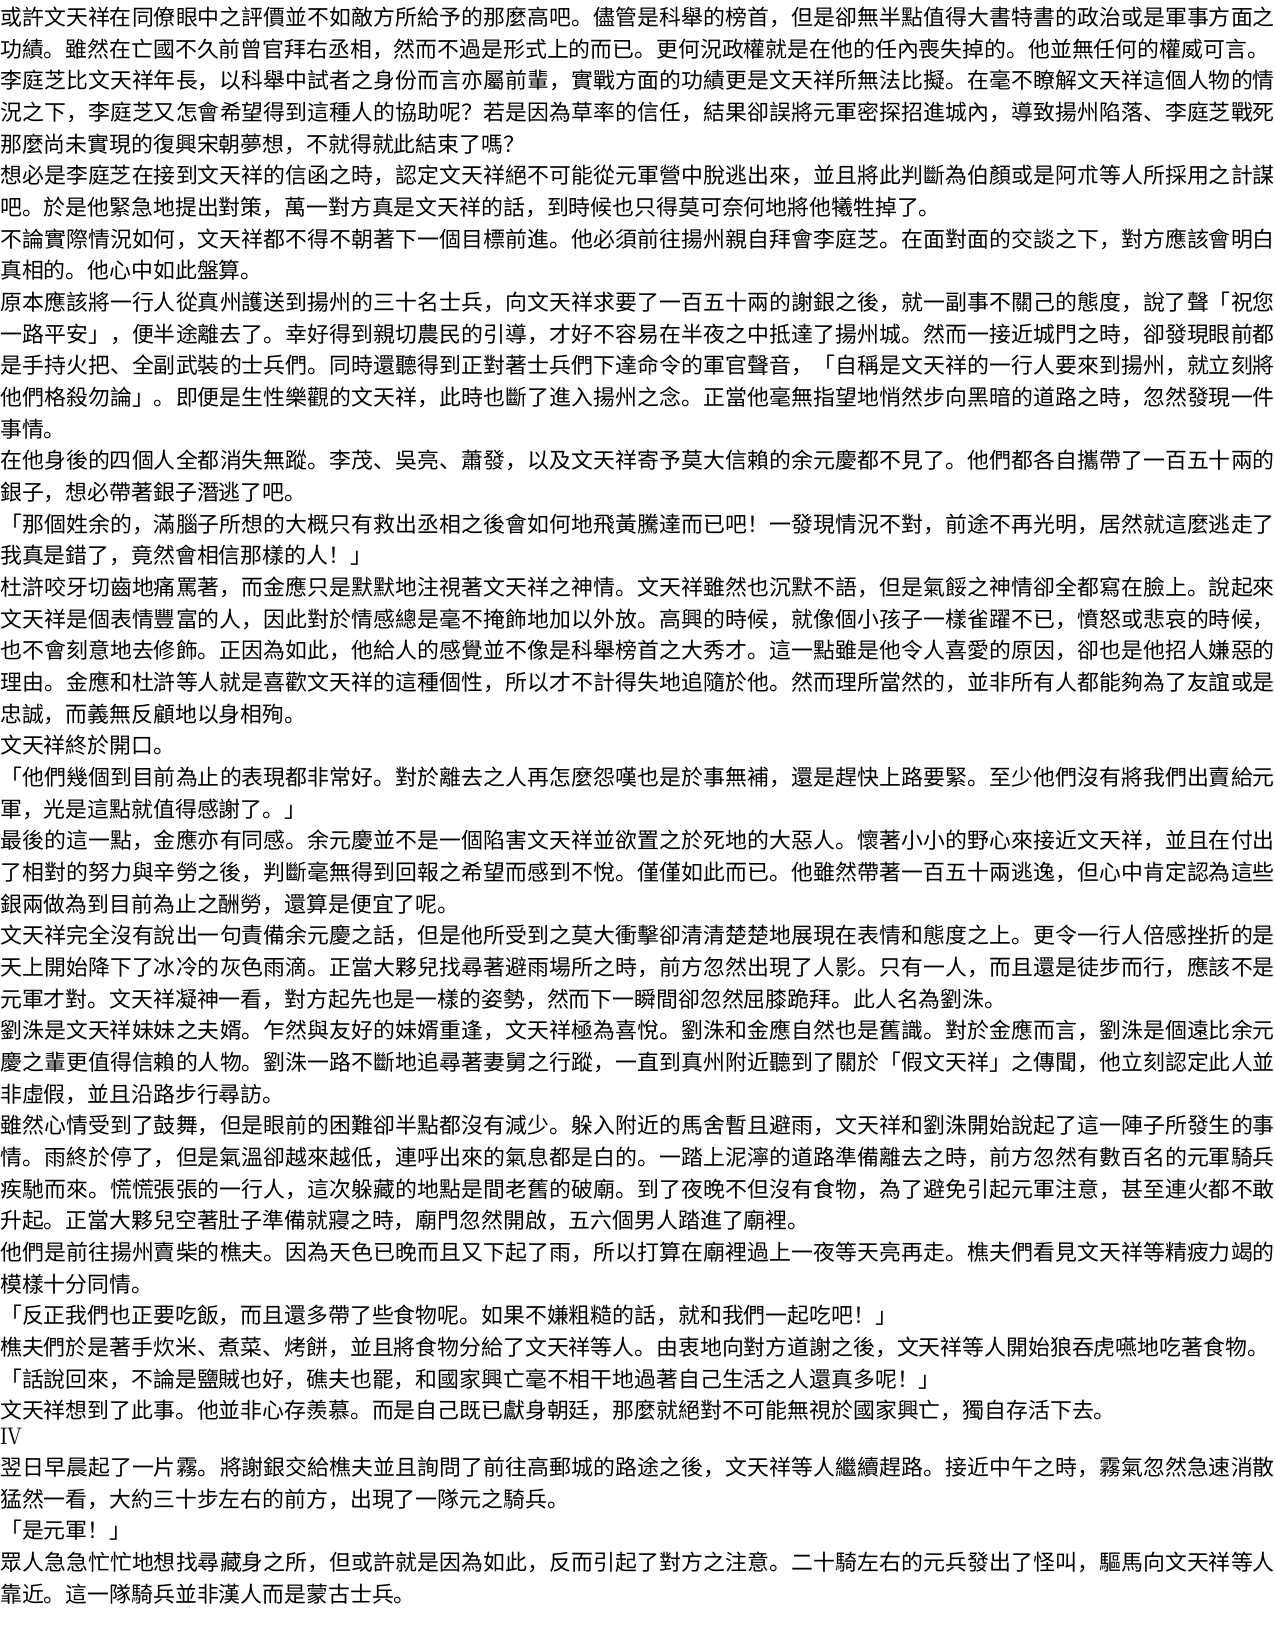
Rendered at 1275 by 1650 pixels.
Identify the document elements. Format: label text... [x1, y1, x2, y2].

text 不論實際情況如何，文天祥都不得不朝著下一個目標前進。他必須前往揚州親自拜會李庭芝。在面對面的交談之下，對方應該會明白真相的。他心中如此盤算。 [0, 222, 1275, 285]
text 文天祥想到了此事。他並非心存羨慕。而是自己既已獻身朝廷，那麼就絕對不可能無視於國家興亡，獨自存活下去。 [0, 1393, 1275, 1425]
text 「反正我們也正要吃飯，而且還多帶了些食物呢。如果不嫌粗糙的話，就和我們一起吃吧！」 [0, 1298, 1275, 1330]
text 「那個姓余的，滿腦子所想的大概只有救出丞相之後會如何地飛黃騰達而已吧！一發現情況不對，前途不再光明，居然就這麼逃走了。我真是錯了，竟然會相信那樣的人！」 [0, 507, 1275, 570]
text 「話說回來，不論是鹽賊也好，礁夫也罷，和國家興亡毫不相干地過著自己生活之人還真多呢！」 [0, 1362, 1275, 1393]
text 劉洙是文天祥妹妹之夫婿。乍然與友好的妹婿重逢，文天祥極為喜悅。劉洙和金應自然也是舊識。對於金應而言，劉洙是個遠比余元慶之輩更值得信賴的人物。劉洙一路不斷地追尋著妻舅之行蹤，一直到真州附近聽到了關於「假文天祥」之傳聞，他立刻認定此人並非虛假，並且沿路步行尋訪。 [0, 1013, 1275, 1108]
text Ⅳ [0, 1425, 1275, 1450]
text 文天祥終於開口。 [0, 728, 1275, 760]
text 或許文天祥在同僚眼中之評價並不如敵方所給予的那麼高吧。儘管是科舉的榜首，但是卻無半點值得大書特書的政治或是軍事方面之功績。雖然在亡國不久前曾官拜右丞相，然而不過是形式上的而已。更何況政權就是在他的任內喪失掉的。他並無任何的權威可言。 [0, 0, 1275, 63]
text 眾人急急忙忙地想找尋藏身之所，但或許就是因為如此，反而引起了對方之注意。二十騎左右的元兵發出了怪叫，驅馬向文天祥等人靠近。這一隊騎兵並非漢人而是蒙古士兵。 [0, 1545, 1275, 1608]
text 李庭芝比文天祥年長，以科舉中試者之身份而言亦屬前輩，實戰方面的功績更是文天祥所無法比擬。在毫不瞭解文天祥這個人物的情況之下，李庭芝又怎會希望得到這種人的協助呢？若是因為草率的信任，結果卻誤將元軍密探招進城內，導致揚州陷落、李庭芝戰死，那麼尚未實現的復興宋朝夢想，不就得就此結束了嗎？ [0, 63, 1275, 158]
text 最後的這一點，金應亦有同感。余元慶並不是一個陷害文天祥並欲置之於死地的大惡人。懷著小小的野心來接近文天祥，並且在付出了相對的努力與辛勞之後，判斷毫無得到回報之希望而感到不悅。僅僅如此而已。他雖然帶著一百五十兩逃逸，但心中肯定認為這些銀兩做為到目前為止之酬勞，還算是便宜了呢。 [0, 823, 1275, 918]
text 文天祥完全沒有說出一句責備余元慶之話，但是他所受到之莫大衝擊卻清清楚楚地展現在表情和態度之上。更令一行人倍感挫折的是，天上開始降下了冰冷的灰色雨滴。正當大夥兒找尋著避雨場所之時，前方忽然出現了人影。只有一人，而且還是徒步而行，應該不是元軍才對。文天祥凝神一看，對方起先也是一樣的姿勢，然而下一瞬間卻忽然屈膝跪拜。此人名為劉洙。 [0, 918, 1275, 1013]
text 他們是前往揚州賣柴的樵夫。因為天色已晚而且又下起了雨，所以打算在廟裡過上一夜等天亮再走。樵夫們看見文天祥等精疲力竭的模樣十分同情。 [0, 1235, 1275, 1298]
text 「他們幾個到目前為止的表現都非常好。對於離去之人再怎麼怨嘆也是於事無補，還是趕快上路要緊。至少他們沒有將我們出賣給元軍，光是這點就值得感謝了。」 [0, 760, 1275, 823]
text 翌日早晨起了一片霧。將謝銀交給樵夫並且詢問了前往高郵城的路途之後，文天祥等人繼續趕路。接近中午之時，霧氣忽然急速消散。猛然一看，大約三十步左右的前方，出現了一隊元之騎兵。 [0, 1450, 1275, 1513]
text 雖然心情受到了鼓舞，但是眼前的困難卻半點都沒有減少。躲入附近的馬舍暫且避雨，文天祥和劉洙開始說起了這一陣子所發生的事情。雨終於停了，但是氣溫卻越來越低，連呼出來的氣息都是白的。一踏上泥濘的道路準備離去之時，前方忽然有數百名的元軍騎兵疾馳而來。慌慌張張的一行人，這次躲藏的地點是間老舊的破廟。到了夜晚不但沒有食物，為了避免引起元軍注意，甚至連火都不敢升起。正當大夥兒空著肚子準備就寢之時，廟門忽然開啟，五六個男人踏進了廟裡。 [0, 1108, 1275, 1235]
text 杜滸咬牙切齒地痛罵著，而金應只是默默地注視著文天祥之神情。文天祥雖然也沉默不語，但是氣餒之神情卻全都寫在臉上。說起來，文天祥是個表情豐富的人，因此對於情感總是毫不掩飾地加以外放。高興的時候，就像個小孩子一樣雀躍不已，憤怒或悲哀的時候，也不會刻意地去修飾。正因為如此，他給人的感覺並不像是科舉榜首之大秀才。這一點雖是他令人喜愛的原因，卻也是他招人嫌惡的理由。金應和杜滸等人就是喜歡文天祥的這種個性，所以才不計得失地追隨於他。然而理所當然的，並非所有人都能夠為了友誼或是忠誠，而義無反顧地以身相殉。 [0, 570, 1275, 728]
text 原本應該將一行人從真州護送到揚州的三十名士兵，向文天祥求要了一百五十兩的謝銀之後，就一副事不關己的態度，說了聲「祝您一路平安」，便半途離去了。幸好得到親切農民的引導，才好不容易在半夜之中抵達了揚州城。然而一接近城門之時，卻發現眼前都是手持火把、全副武裝的士兵們。同時還聽得到正對著士兵們下達命令的軍官聲音，「自稱是文天祥的一行人要來到揚州，就立刻將他們格殺勿論」。即便是生性樂觀的文天祥，此時也斷了進入揚州之念。正當他毫無指望地悄然步向黑暗的道路之時，忽然發現一件事情。 [0, 285, 1275, 443]
text 想必是李庭芝在接到文天祥的信函之時，認定文天祥絕不可能從元軍營中脫逃出來，並且將此判斷為伯顏或是阿朮等人所採用之計謀吧。於是他緊急地提出對策，萬一對方真是文天祥的話，到時候也只得莫可奈何地將他犧牲掉了。 [0, 158, 1275, 222]
text 在他身後的四個人全都消失無蹤。李茂、吳亮、蕭發，以及文天祥寄予莫大信賴的余元慶都不見了。他們都各自攜帶了一百五十兩的銀子，想必帶著銀子潛逃了吧。 [0, 443, 1275, 507]
text 「是元軍！」 [0, 1513, 1275, 1545]
text 樵夫們於是著手炊米、煮菜、烤餅，並且將食物分給了文天祥等人。由衷地向對方道謝之後，文天祥等人開始狼吞虎嚥地吃著食物。 [0, 1330, 1275, 1362]
